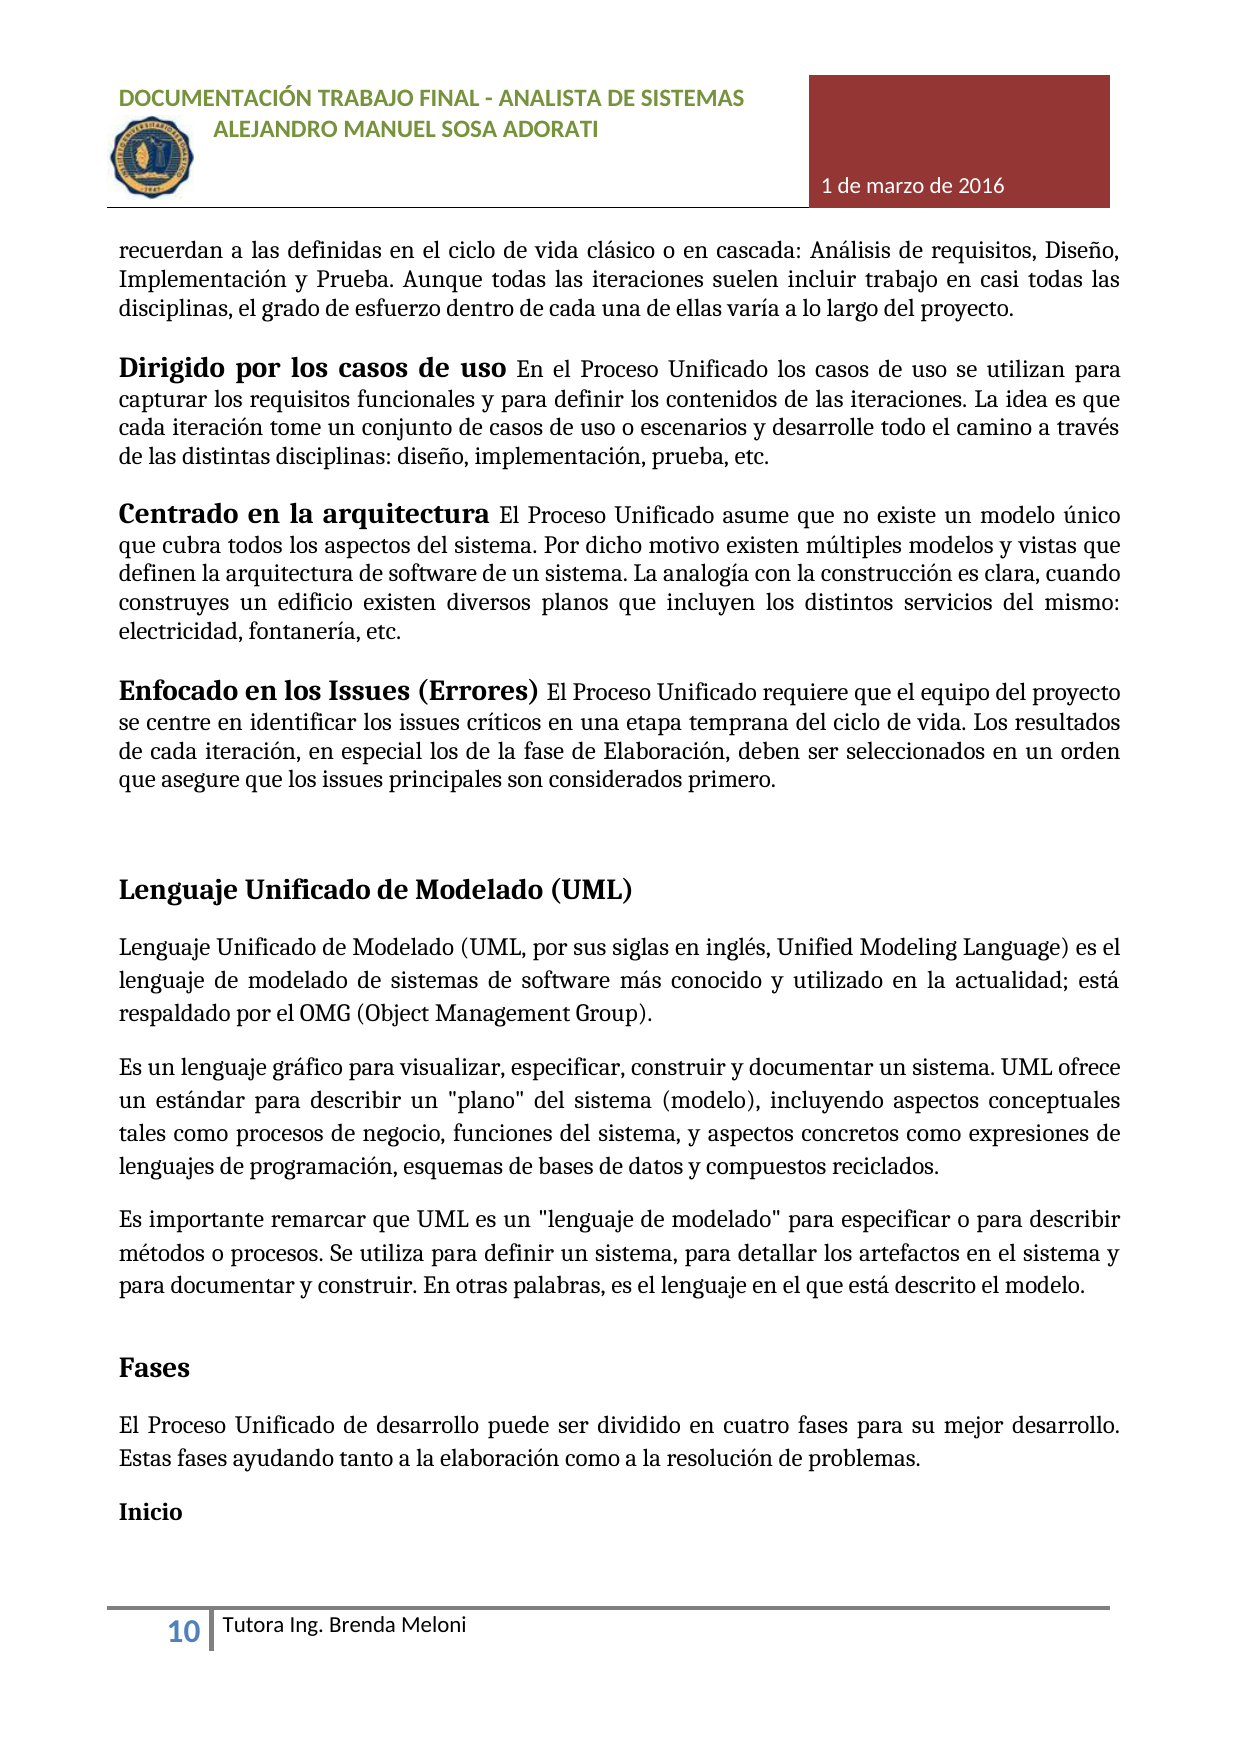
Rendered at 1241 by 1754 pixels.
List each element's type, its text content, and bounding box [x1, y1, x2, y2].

text Fases [118, 1352, 1122, 1385]
text Es importante remarcar que UML es un "lenguaje de modelado" para especificar o para describir métodos o procesos. Se utiliza para definir un sistema, para detallar los artefactos en el sistema y para documentar y construir. En otras palabras, es el lenguaje en el que está descrito el modelo. [118, 1205, 1122, 1300]
text Dirigido por los casos de uso En el Proceso Unificado los casos de uso se utilizan para capturar los requisitos funcionales y para definir los contenidos de las iteraciones. La idea es que cada iteración tome un conjunto de casos de uso o escenarios y desarrolle todo el camino a través de las distintas disciplinas: diseño, implementación, prueba, etc. [118, 351, 1122, 471]
picture [106, 115, 195, 200]
text Centrado en la arquitectura El Proceso Unificado asume que no existe un modelo único que cubra todos los aspectos del sistema. Por dicho motivo existen múltiples modelos y vistas que definen la arquitectura de software de un sistema. La analogía con la construcción es clara, cuando construyes un edificio existen diversos planos que incluyen los distintos servicios del mismo: electricidad, fontanería, etc. [118, 497, 1122, 646]
text Enfocado en los Issues (Errores) El Proceso Unificado requiere que el equipo del proyecto se centre en identificar los issues críticos en una etapa temprana del ciclo de vida. Los resultados de cada iteración, en especial los de la fase de Elaboración, deben ser seleccionados en un orden que asegure que los issues principales son considerados primero. [118, 674, 1122, 794]
text Lenguaje Unificado de Modelado (UML) [118, 873, 1122, 907]
text Lenguaje Unificado de Modelado (UML, por sus siglas en inglés, Unified Modeling Language) es el lenguaje de modelado de sistemas de software más conocido y utilizado en la actualidad; está respaldado por el OMG (Object Management Group). [118, 933, 1122, 1027]
text Inicio [118, 1498, 1122, 1527]
text El Proceso Unificado de desarrollo puede ser dividido en cuatro fases para su mejor desarrollo. Estas fases ayudando tanto a la elaboración como a la resolución de problemas. [118, 1411, 1122, 1473]
text Es un lenguaje gráfico para visualizar, especificar, construir y documentar un sistema. UML ofrece un estándar para describir un "plano" del sistema (modelo), incluyendo aspectos conceptuales tales como procesos de negocio, funciones del sistema, y aspectos concretos como expresiones de lenguajes de programación, esquemas de bases de datos y compuestos reciclados. [118, 1052, 1122, 1180]
